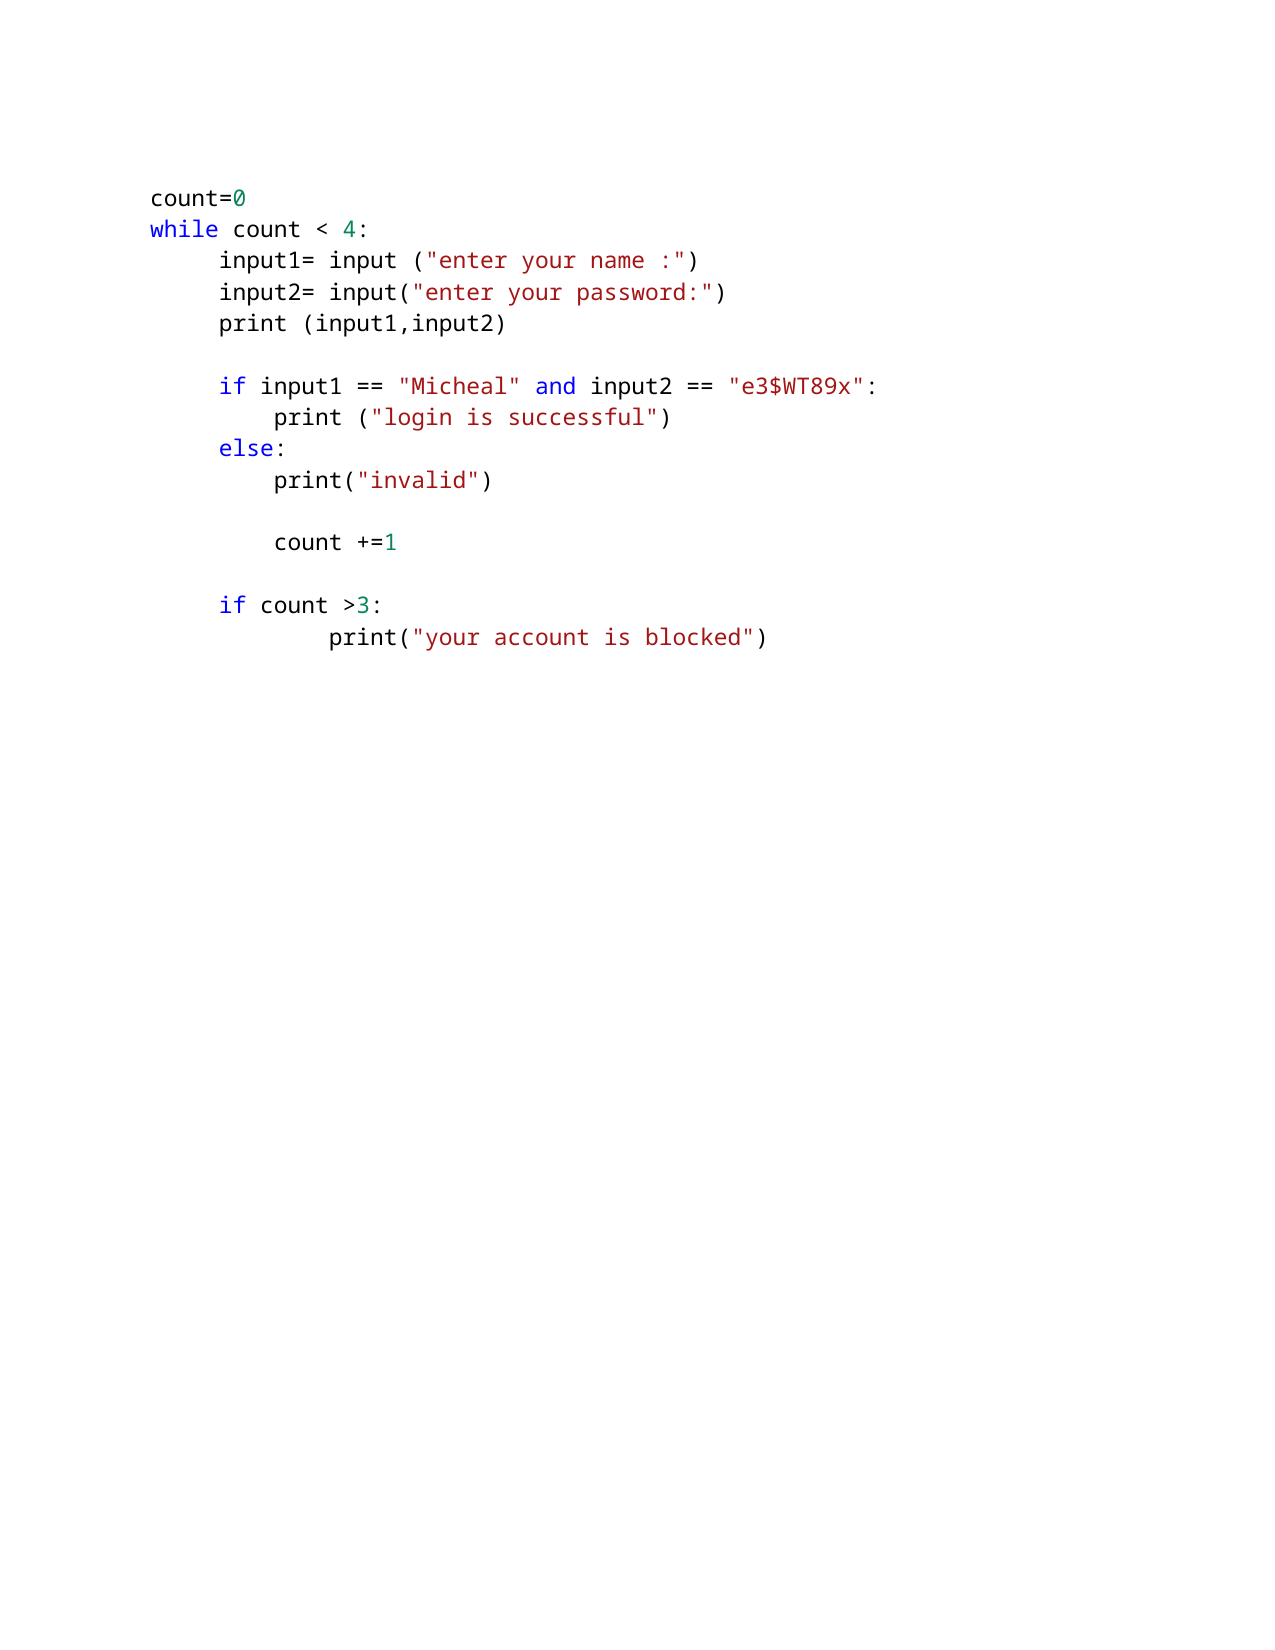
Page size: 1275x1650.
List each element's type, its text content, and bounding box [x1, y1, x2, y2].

text count=0 [150, 181, 1125, 213]
text print("your account is blocked") [150, 620, 1125, 652]
text print("invalid") [150, 463, 1125, 495]
text input1= input ("enter your name :") [150, 244, 1125, 275]
text while count < 4: [150, 213, 1125, 244]
text print ("login is successful") [150, 401, 1125, 432]
text input2= input("enter your password:") [150, 275, 1125, 307]
text else: [150, 432, 1125, 463]
text if input1 == "Micheal" and input2 == "e3$WT89x": [150, 369, 1125, 401]
text if count >3: [150, 589, 1125, 620]
text print (input1,input2) [150, 307, 1125, 338]
text count +=1 [150, 526, 1125, 558]
